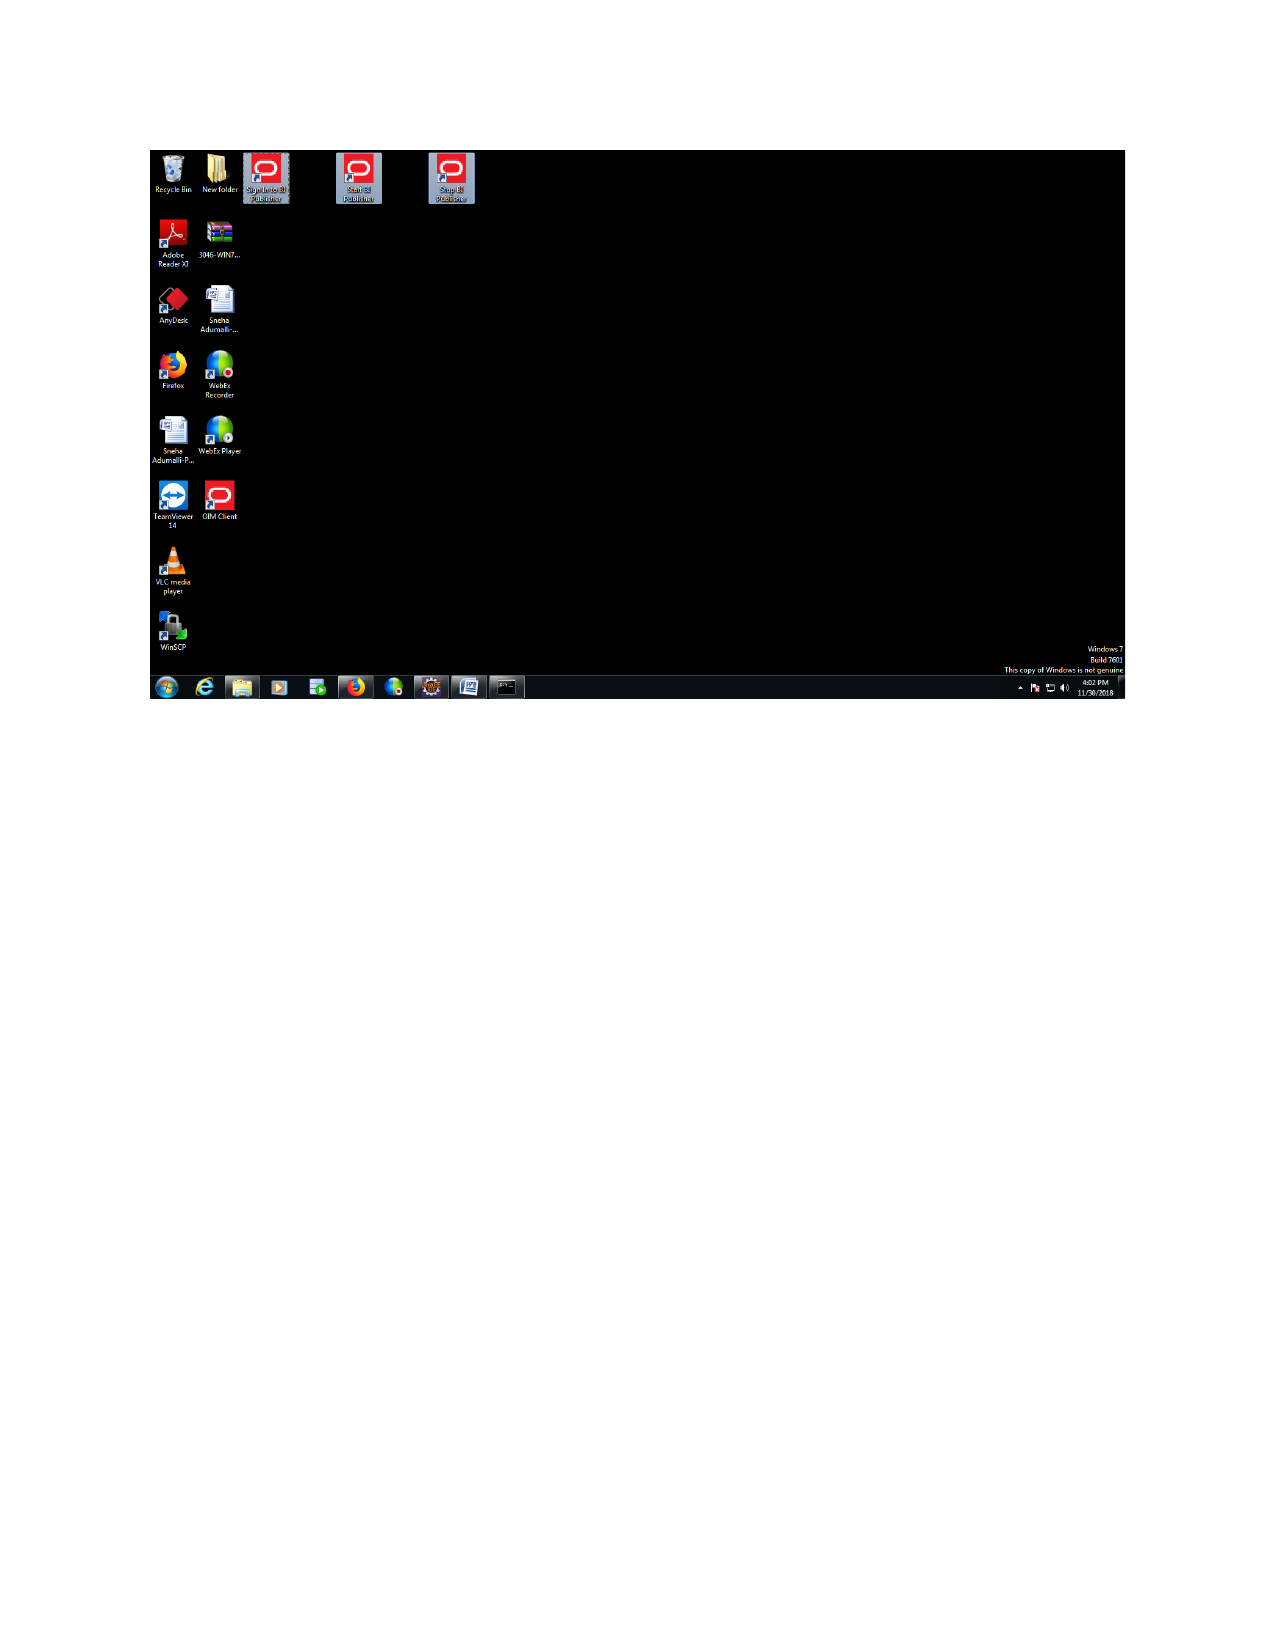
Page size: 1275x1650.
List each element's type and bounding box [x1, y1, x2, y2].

picture [150, 150, 1125, 699]
